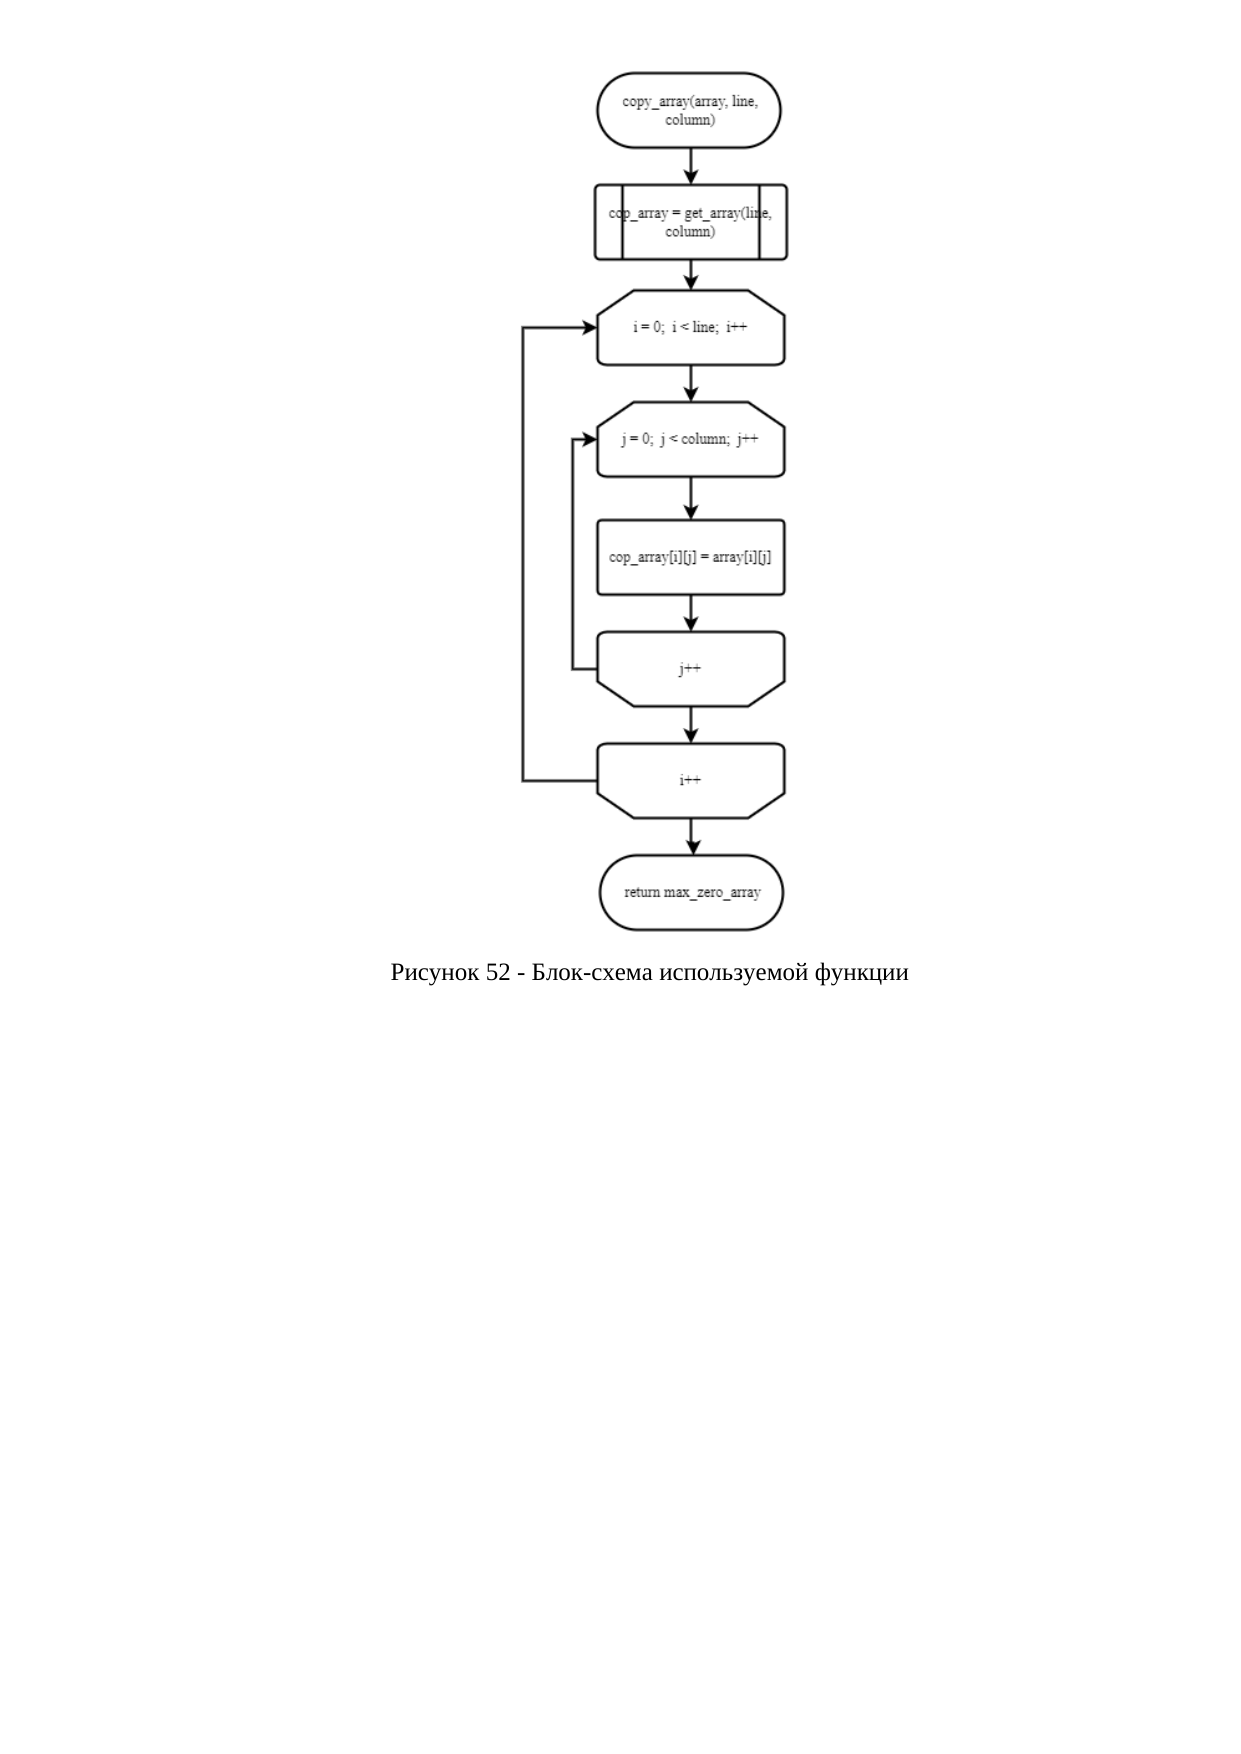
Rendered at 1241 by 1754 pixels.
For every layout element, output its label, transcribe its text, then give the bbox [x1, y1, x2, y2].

picture [500, 59, 800, 943]
